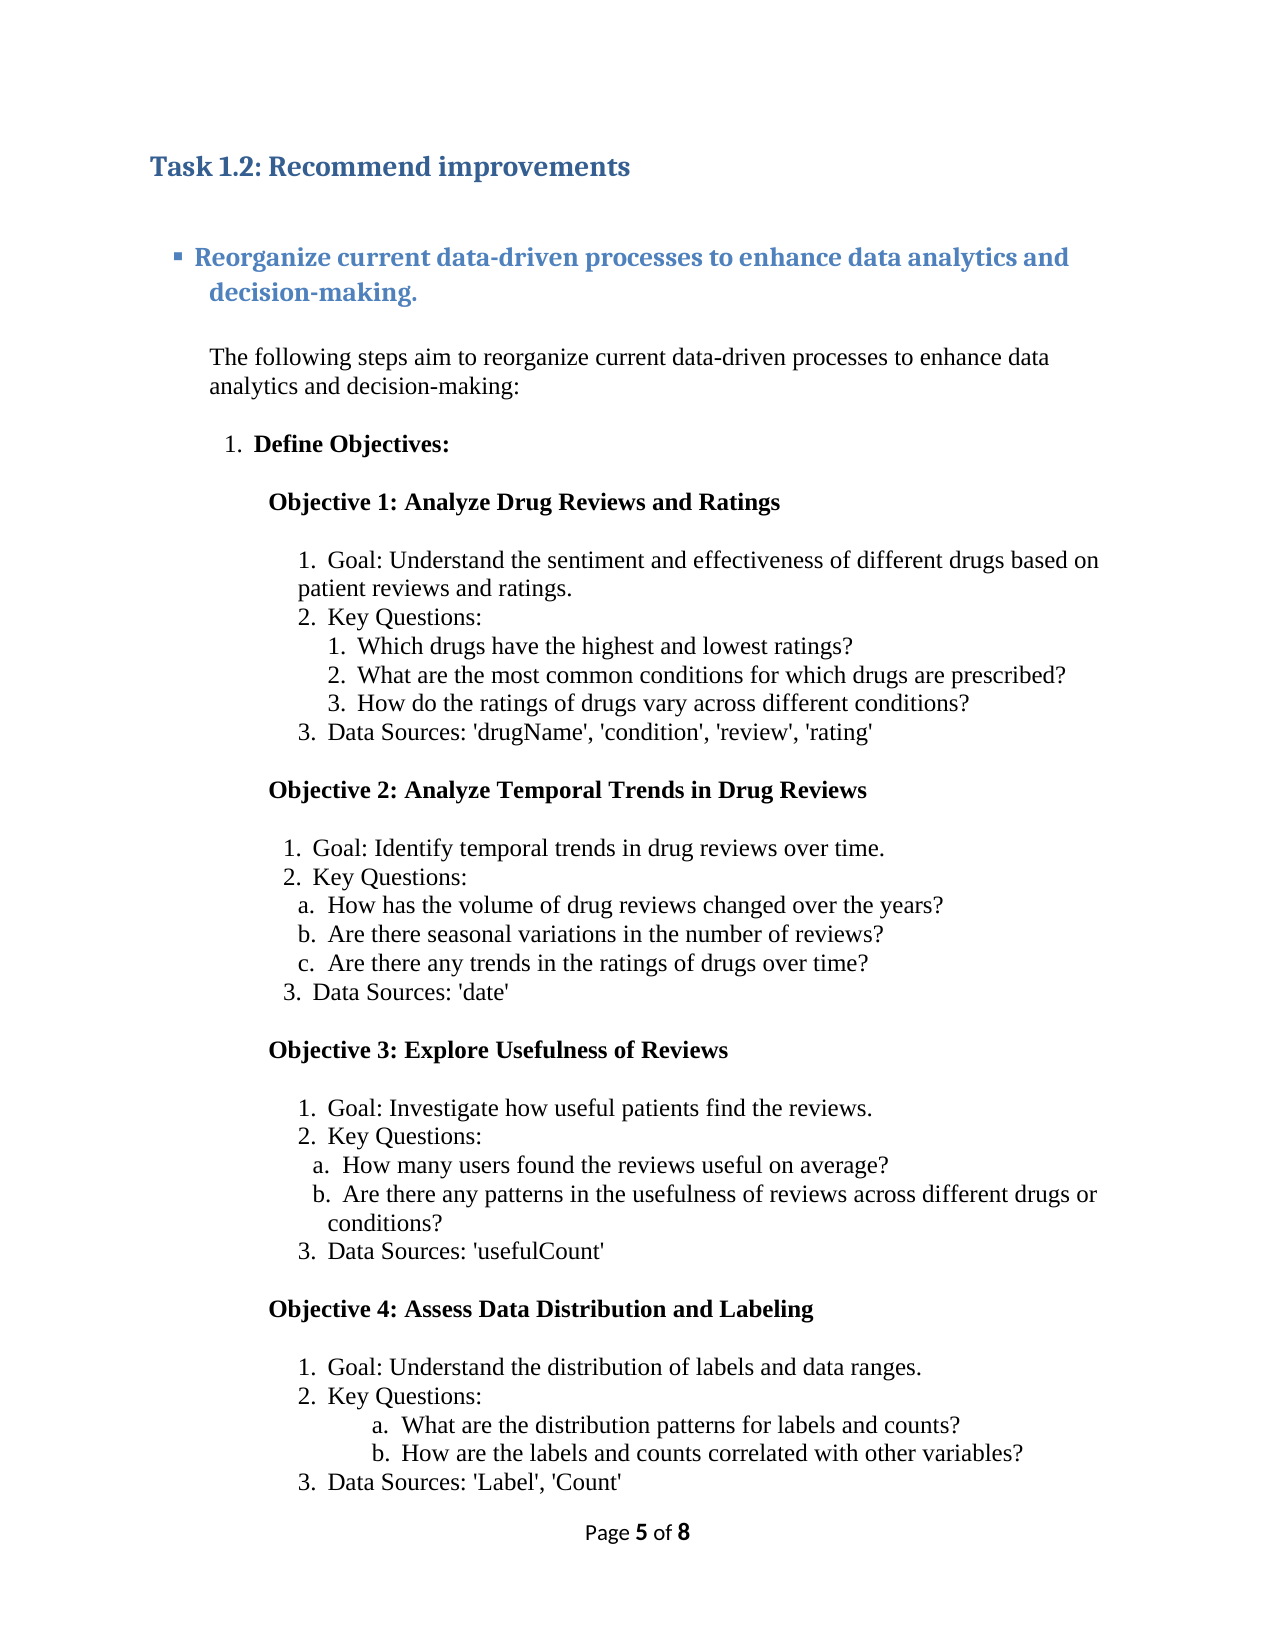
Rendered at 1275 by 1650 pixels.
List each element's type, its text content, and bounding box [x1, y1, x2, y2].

list How has the volume of drug reviews changed over the years? [298, 891, 1125, 919]
list Data Sources: 'usefulCount' [298, 1236, 1125, 1265]
list What are the most common conditions for which drugs are prescribed? [312, 660, 1125, 688]
list Goal: Identify temporal trends in drug reviews over time. [283, 833, 1125, 862]
text Objective 3: Explore Usefulness of Reviews [268, 1035, 1125, 1063]
text Objective 4: Assess Data Distribution and Labeling [268, 1294, 1125, 1323]
list Key Questions: [283, 862, 1125, 891]
text Objective 2: Analyze Temporal Trends in Drug Reviews [268, 775, 1125, 804]
subtitle Reorganize current data-driven processes to enhance data analytics and decision-making. [172, 242, 1125, 308]
list Are there any trends in the ratings of drugs over time? [298, 948, 1125, 977]
subtitle Task 1.2: Recommend improvements [150, 150, 1125, 183]
list Goal: Understand the distribution of labels and data ranges. [298, 1352, 1125, 1381]
list Key Questions: [298, 1381, 1125, 1410]
list How many users found the reviews useful on average? [312, 1150, 1125, 1179]
list Data Sources: 'drugName', 'condition', 'review', 'rating' [298, 717, 1125, 746]
list Data Sources: 'date' [283, 977, 1125, 1006]
list How are the labels and counts correlated with other variables? [372, 1438, 1125, 1467]
list Are there any patterns in the usefulness of reviews across different drugs or conditions? [312, 1179, 1125, 1236]
list Key Questions: [298, 1121, 1125, 1150]
list Key Questions: [298, 602, 1125, 631]
list Goal: Investigate how useful patients find the reviews. [298, 1093, 1125, 1121]
list Are there seasonal variations in the number of reviews? [298, 919, 1125, 948]
list Define Objectives: [224, 429, 1125, 458]
list What are the distribution patterns for labels and counts? [372, 1410, 1125, 1438]
list How do the ratings of drugs vary across different conditions? [312, 688, 1125, 717]
list Goal: Understand the sentiment and effectiveness of different drugs based on patient reviews and ratings. [298, 545, 1125, 602]
text The following steps aim to reorganize current data-driven processes to enhance data analytics and decision-making: [209, 342, 1125, 400]
text Objective 1: Analyze Drug Reviews and Ratings [268, 487, 1125, 516]
list Data Sources: 'Label', 'Count' [298, 1467, 1125, 1496]
list Which drugs have the highest and lowest ratings? [312, 631, 1125, 660]
